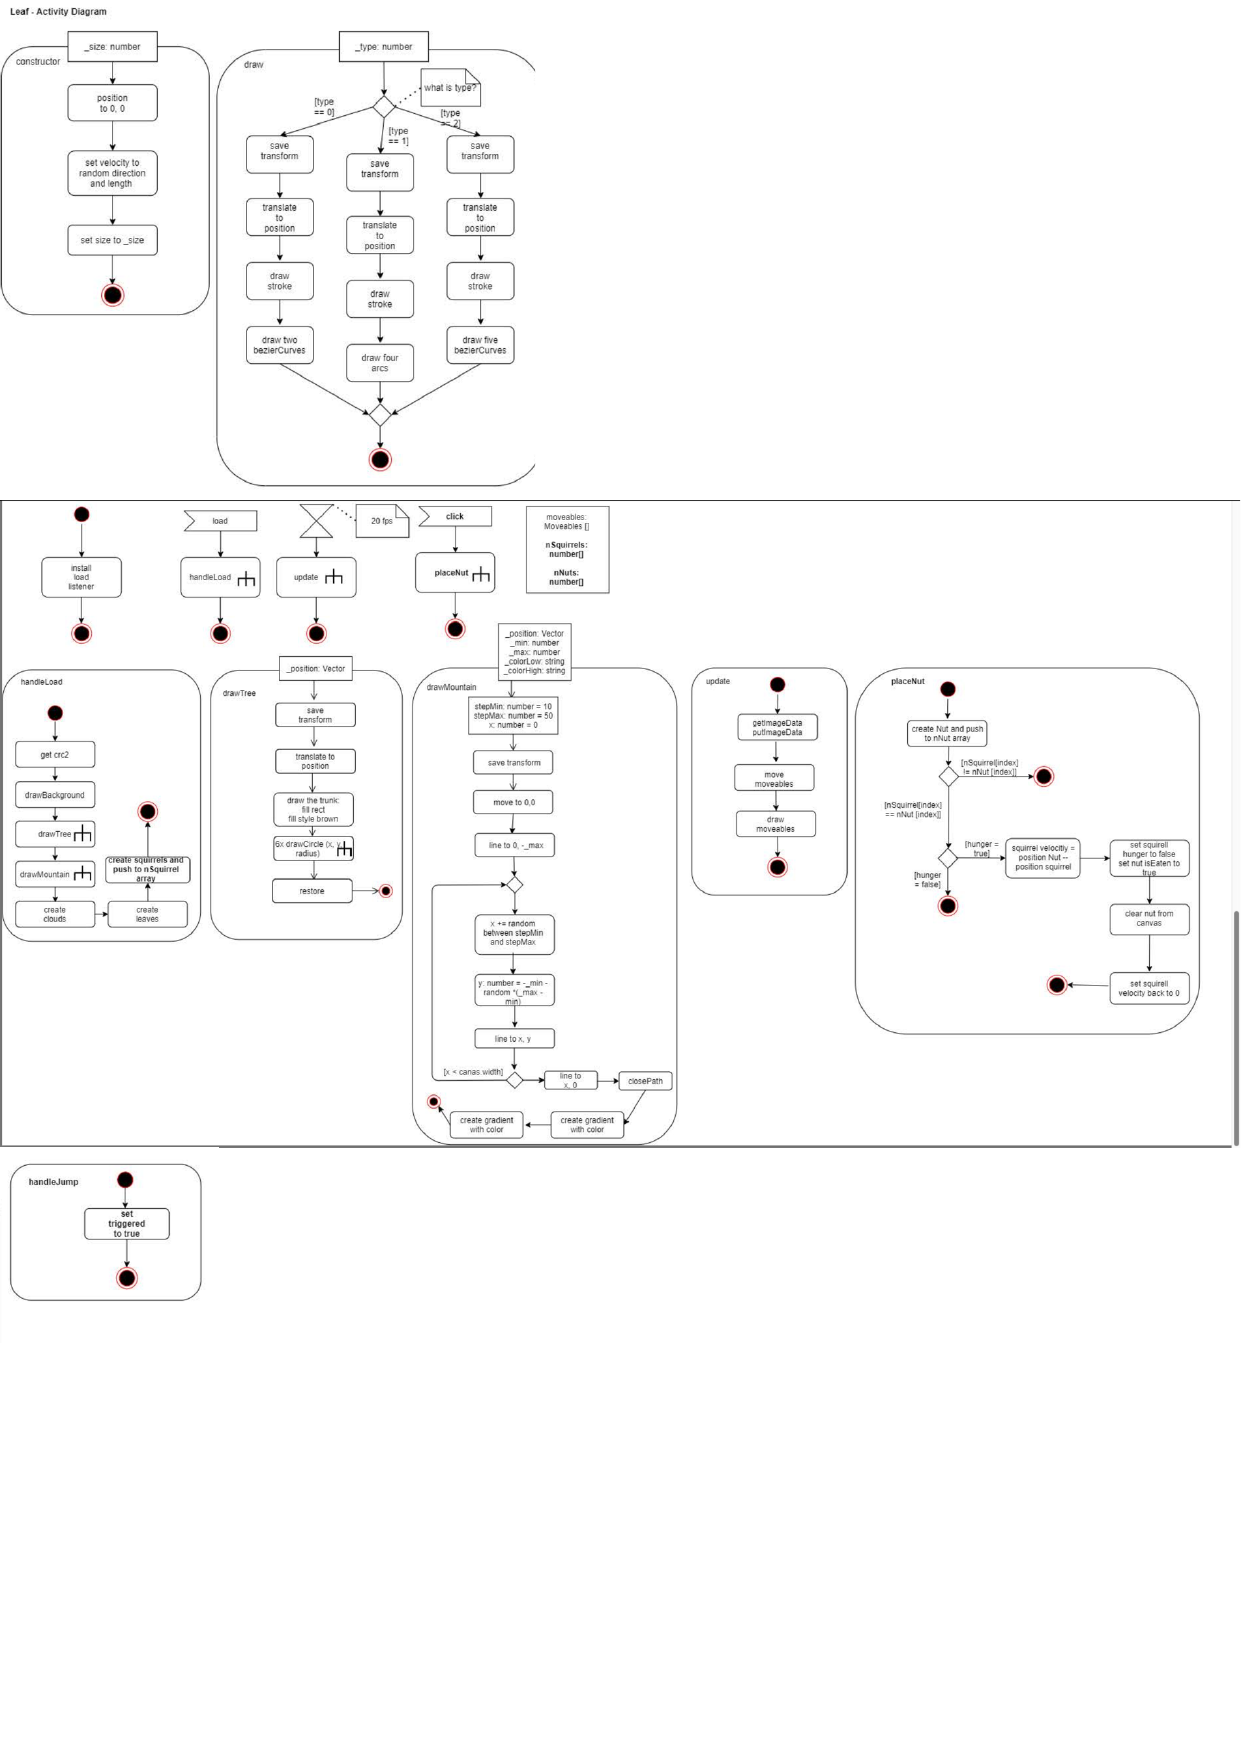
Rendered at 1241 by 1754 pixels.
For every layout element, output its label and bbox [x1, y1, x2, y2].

picture [0, 0, 1241, 1343]
